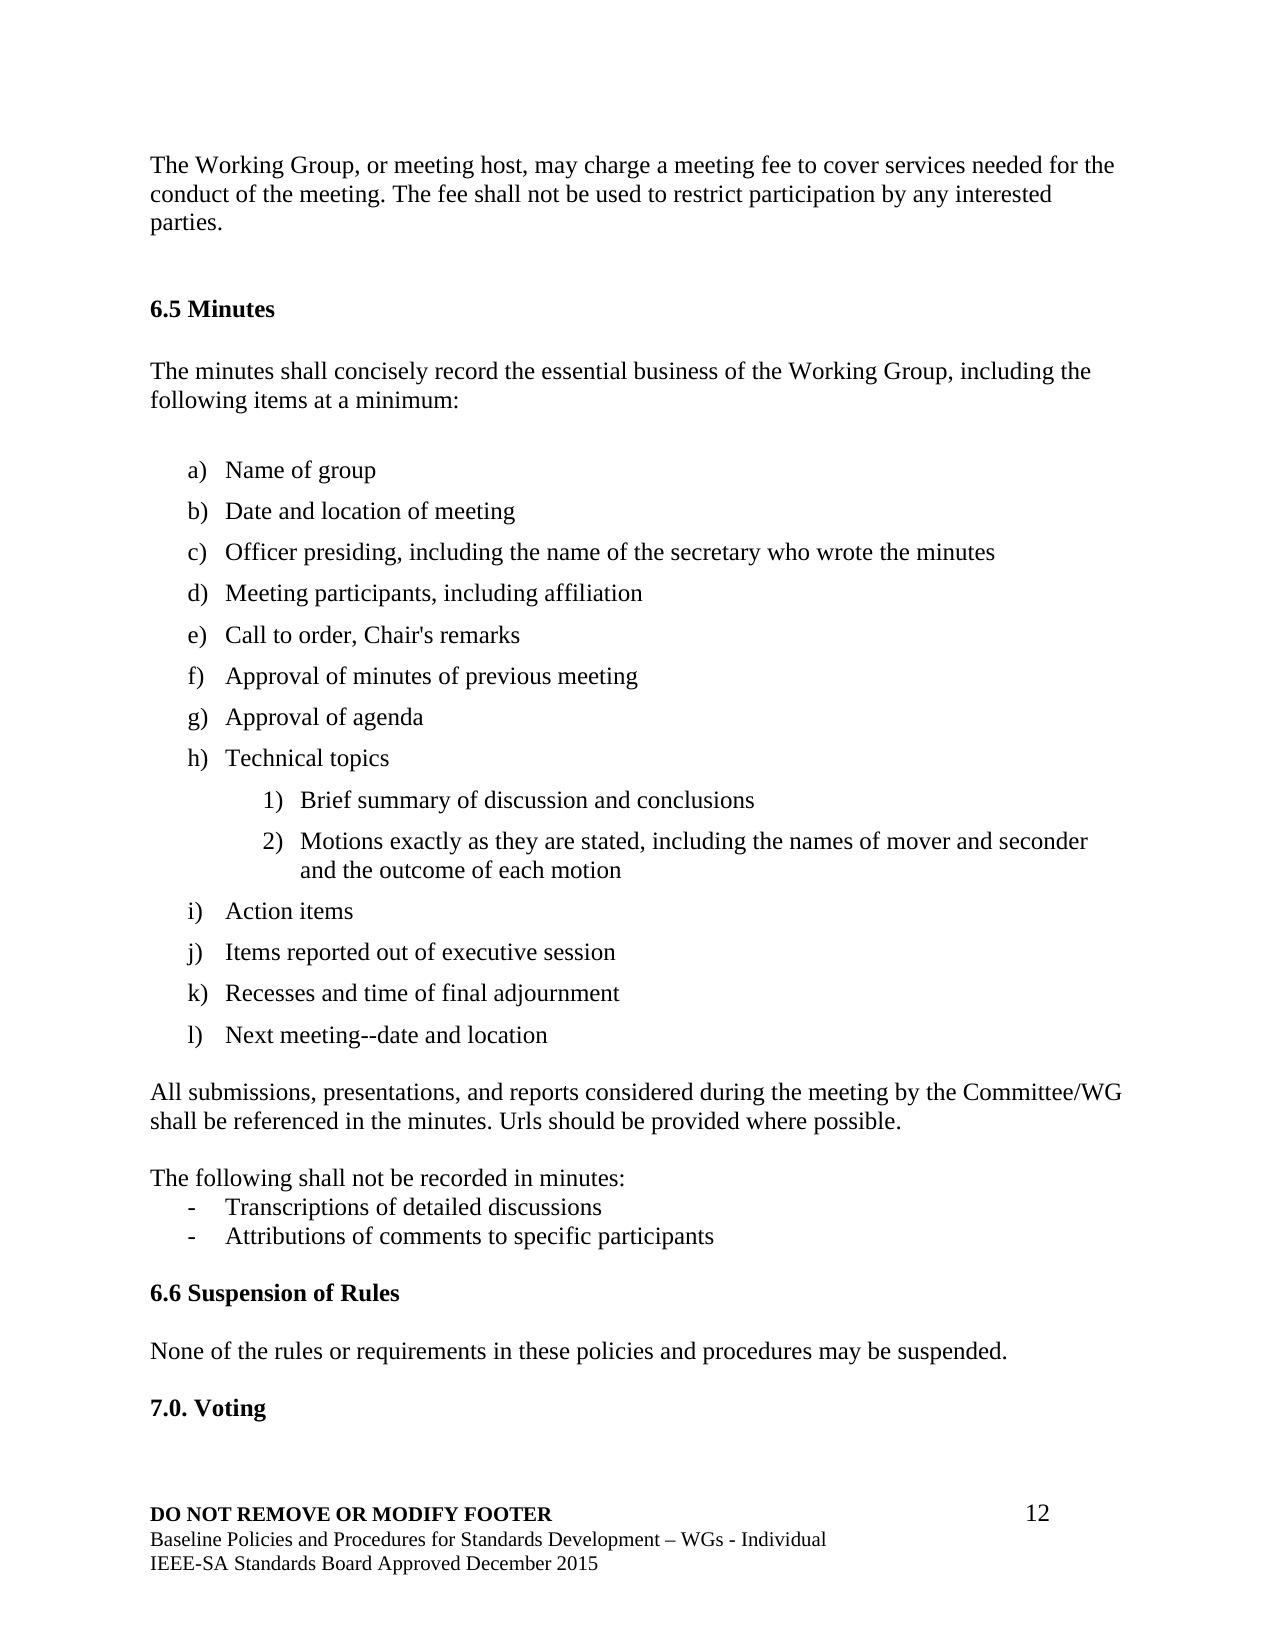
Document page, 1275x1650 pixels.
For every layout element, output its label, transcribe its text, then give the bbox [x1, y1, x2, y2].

text 7.0. Voting [150, 1393, 1125, 1422]
list Date and location of meeting [187, 496, 1125, 525]
text The Working Group, or meeting host, may charge a meeting fee to cover services needed for the conduct of the meeting. The fee shall not be used to restrict participation by any interested parties. [150, 150, 1125, 236]
list Call to order, Chair's remarks [187, 620, 1125, 648]
list Recesses and time of final adjournment [187, 978, 1125, 1007]
list Approval of minutes of previous meeting [187, 661, 1125, 690]
list Officer presiding, including the name of the secretary who wrote the minutes [187, 537, 1125, 566]
list Action items [187, 896, 1125, 925]
text None of the rules or requirements in these policies and procedures may be suspended. [150, 1336, 1125, 1365]
text The following shall not be recorded in minutes: [150, 1163, 1125, 1192]
list Technical topics [187, 743, 1125, 772]
list Next meeting--date and location [187, 1020, 1125, 1048]
text 6.6 Suspension of Rules [150, 1278, 1125, 1307]
list Transcriptions of detailed discussions [187, 1192, 1125, 1221]
list Name of group [187, 455, 1125, 483]
list Attributions of comments to specific participants [187, 1221, 1125, 1250]
text 6.5 Minutes [150, 294, 1125, 322]
list Items reported out of executive session [187, 937, 1125, 966]
list Approval of agenda [187, 702, 1125, 731]
text The minutes shall concisely record the essential business of the Working Group, including the following items at a minimum: [150, 356, 1125, 413]
list Meeting participants, including affiliation [187, 578, 1125, 607]
list Motions exactly as they are stated, including the names of mover and seconder and the outcome of each motion [262, 826, 1125, 883]
list Brief summary of discussion and conclusions [262, 785, 1125, 813]
text All submissions, presentations, and reports considered during the meeting by the Committee/WG shall be referenced in the minutes. Urls should be provided where possible. [150, 1077, 1125, 1135]
